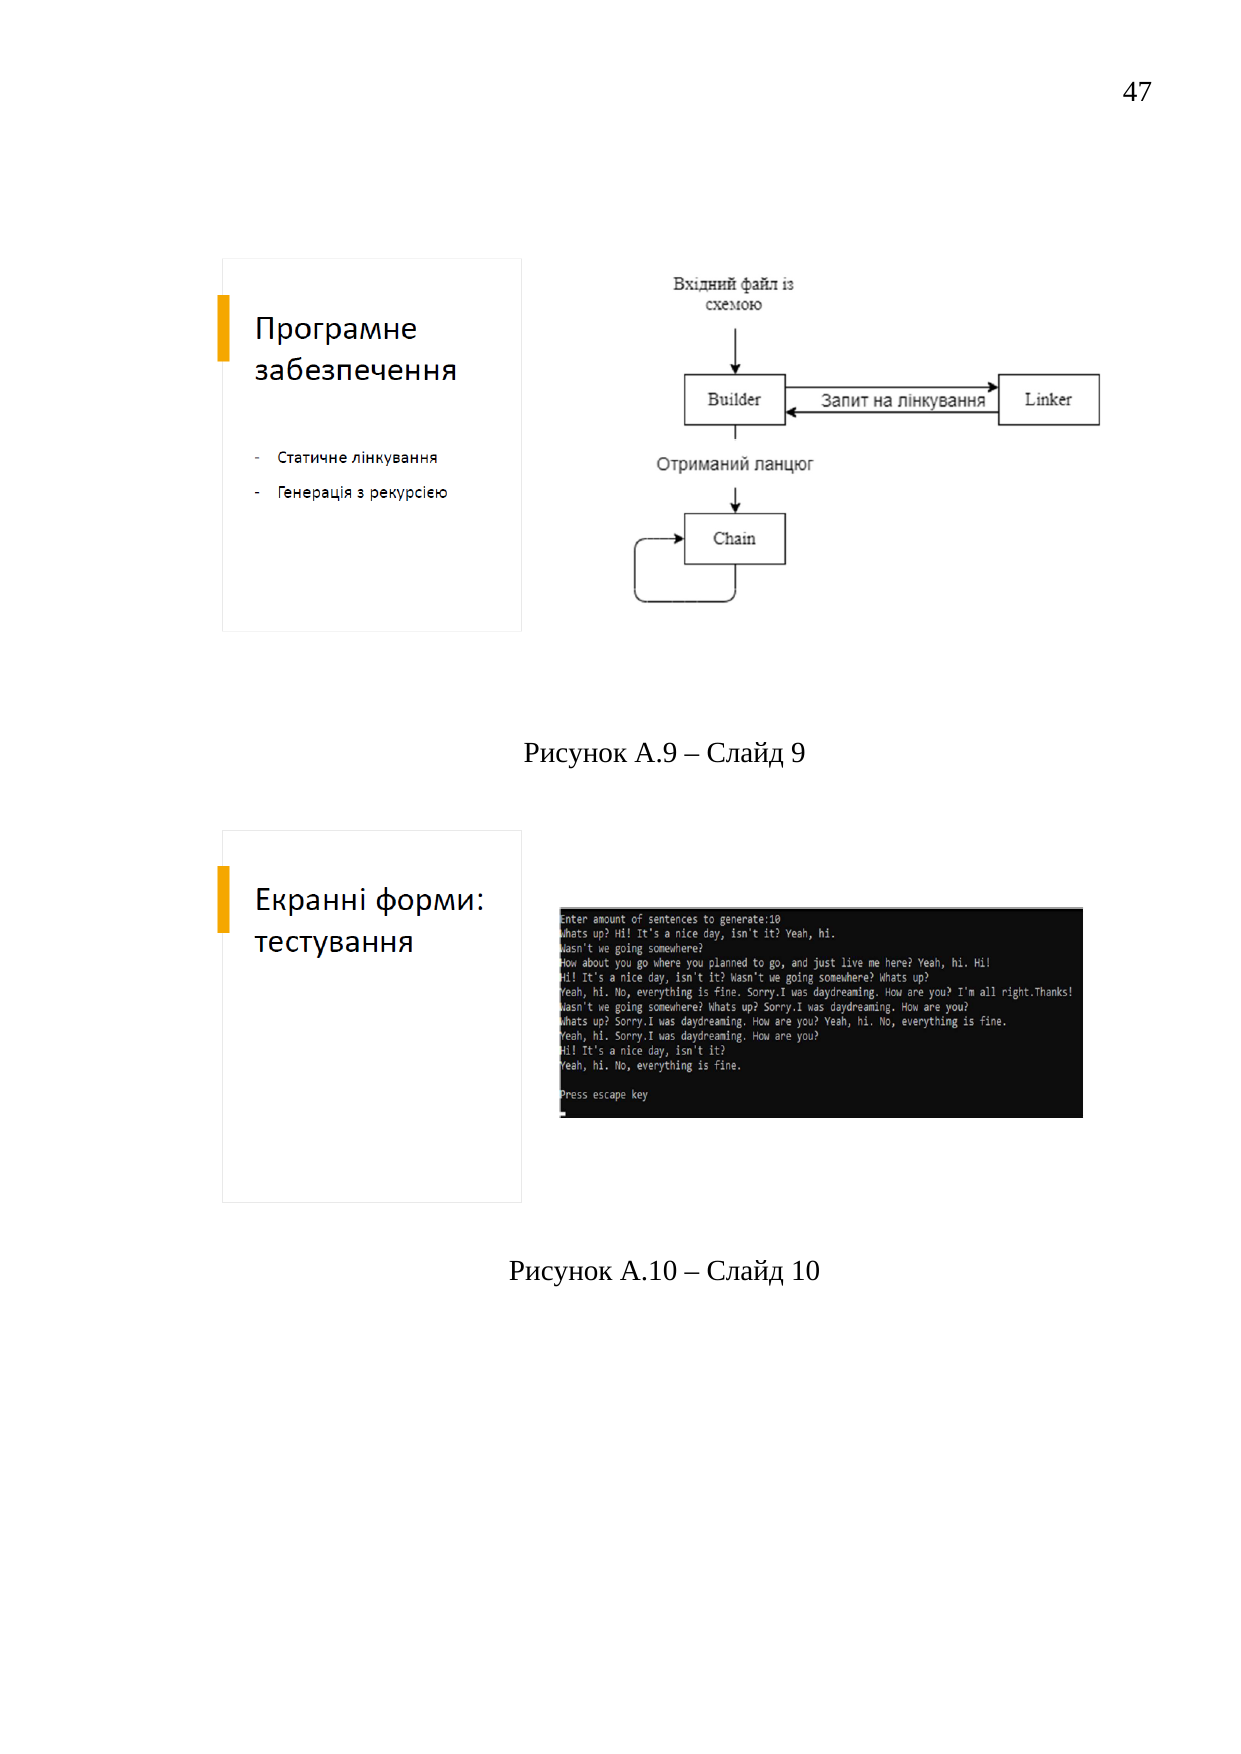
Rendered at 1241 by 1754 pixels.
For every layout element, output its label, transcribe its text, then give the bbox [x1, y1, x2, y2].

picture [177, 191, 1152, 716]
picture [177, 788, 1152, 1235]
text Рисунок А.9 – Слайд 9 [177, 735, 1152, 769]
text Рисунок А.10 – Слайд 10 [177, 1253, 1152, 1287]
